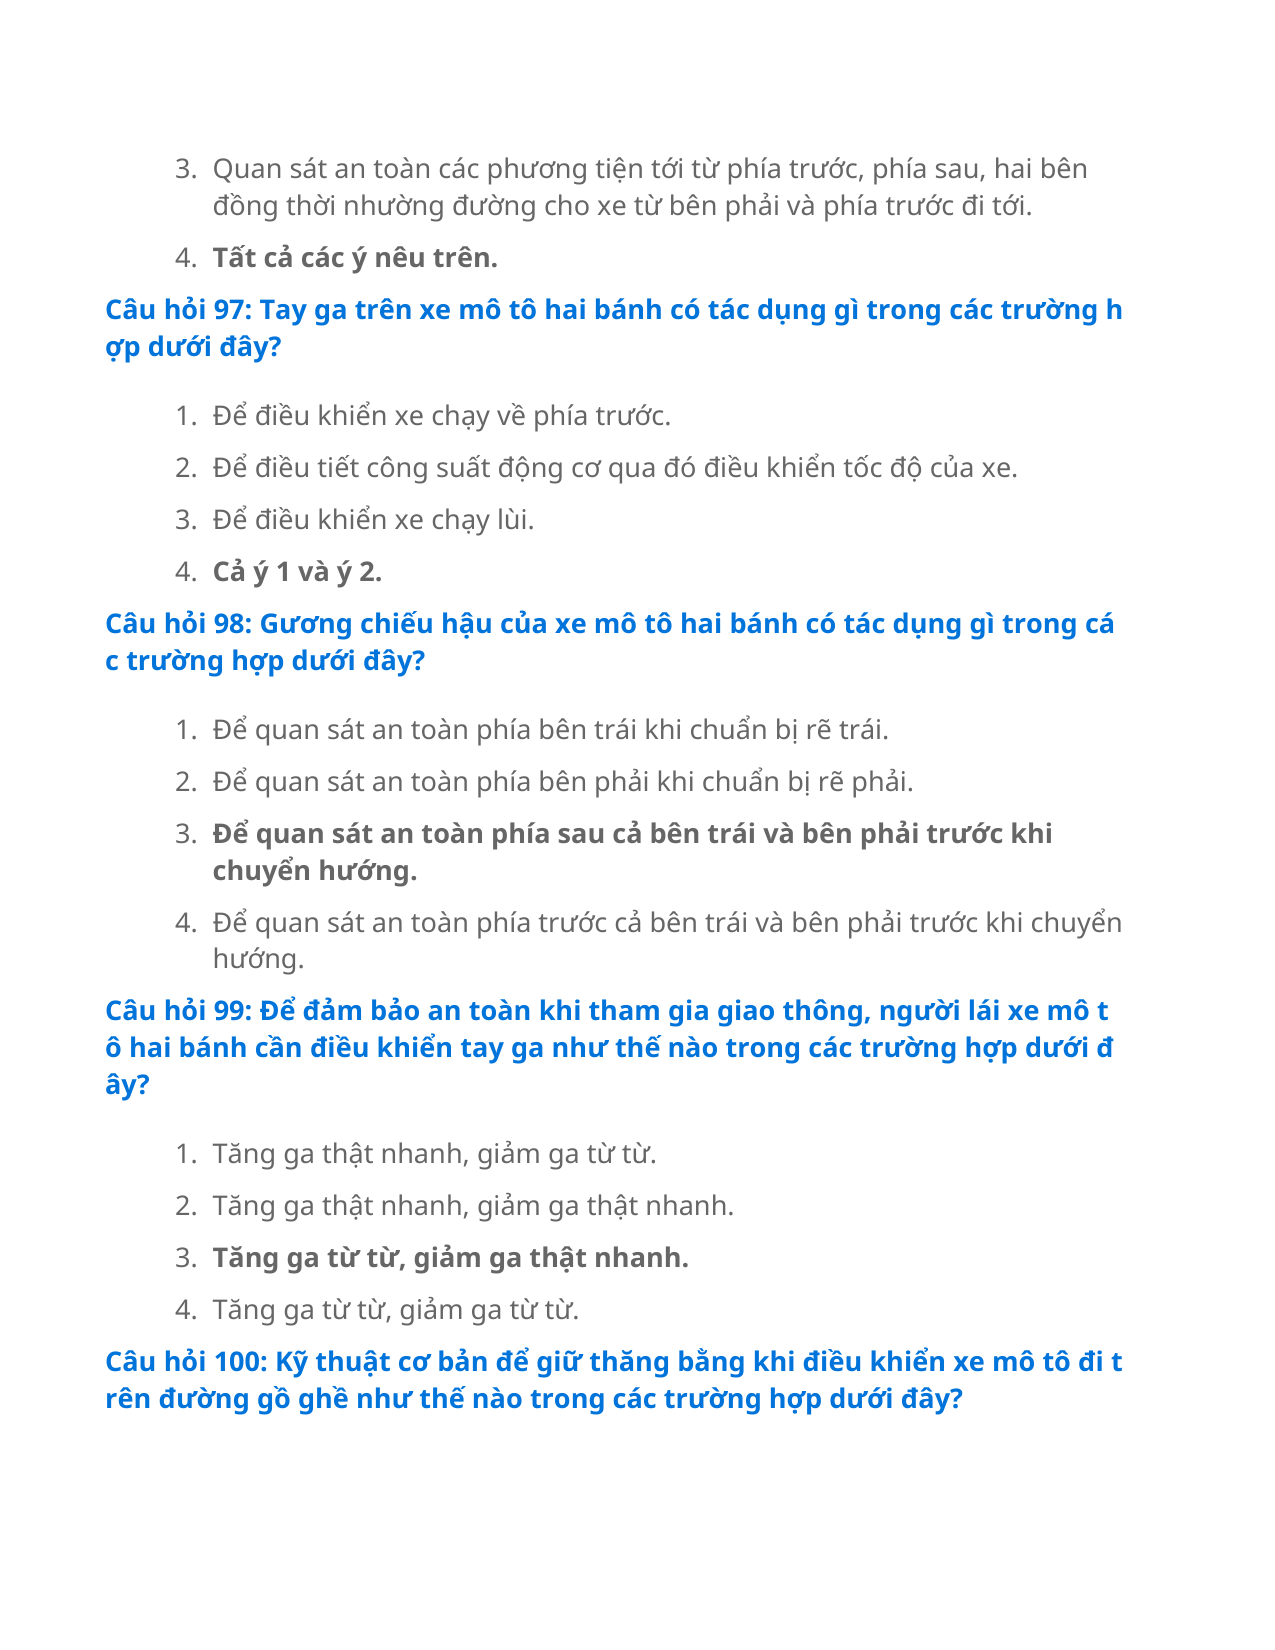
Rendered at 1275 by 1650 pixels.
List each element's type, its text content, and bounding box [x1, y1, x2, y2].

list Tăng ga từ từ, giảm ga từ từ. [175, 1291, 1125, 1327]
list Để quan sát an toàn phía trước cả bên trái và bên phải trước khi chuyển hướng. [175, 903, 1125, 977]
list Để quan sát an toàn phía bên phải khi chuẩn bị rẽ phải. [175, 762, 1125, 799]
list Tất cả các ý nêu trên. [175, 239, 1125, 276]
text Câu hỏi 98: Gương chiếu hậu của xe mô tô hai bánh có tác dụng gì trong các trường hợp dưới đây? [105, 604, 1125, 678]
list Tăng ga thật nhanh, giảm ga thật nhanh. [175, 1187, 1125, 1224]
text Câu hỏi 100: Kỹ thuật cơ bản để giữ thăng bằng khi điều khiển xe mô tô đi trên đường gồ ghề như thế nào trong các trường hợp dưới đây? [105, 1342, 1125, 1416]
list Cả ý 1 và ý 2. [175, 552, 1125, 589]
list Để điều khiển xe chạy lùi. [175, 501, 1125, 537]
list Để quan sát an toàn phía sau cả bên trái và bên phải trước khi chuyển hướng. [175, 814, 1125, 888]
list Để điều tiết công suất động cơ qua đó điều khiển tốc độ của xe. [175, 449, 1125, 486]
text Câu hỏi 97: Tay ga trên xe mô tô hai bánh có tác dụng gì trong các trường hợp dưới đây? [105, 291, 1125, 364]
list Tăng ga từ từ, giảm ga thật nhanh. [175, 1239, 1125, 1276]
list Để quan sát an toàn phía bên trái khi chuẩn bị rẽ trái. [175, 711, 1125, 747]
text Câu hỏi 99: Để đảm bảo an toàn khi tham gia giao thông, người lái xe mô tô hai bánh cần điều khiển tay ga như thế nào trong các trường hợp dưới đây? [105, 992, 1125, 1102]
list Quan sát an toàn các phương tiện tới từ phía trước, phía sau, hai bên đồng thời nhường đường cho xe từ bên phải và phía trước đi tới. [175, 150, 1125, 224]
list Tăng ga thật nhanh, giảm ga từ từ. [175, 1135, 1125, 1172]
list Để điều khiển xe chạy về phía trước. [175, 397, 1125, 434]
